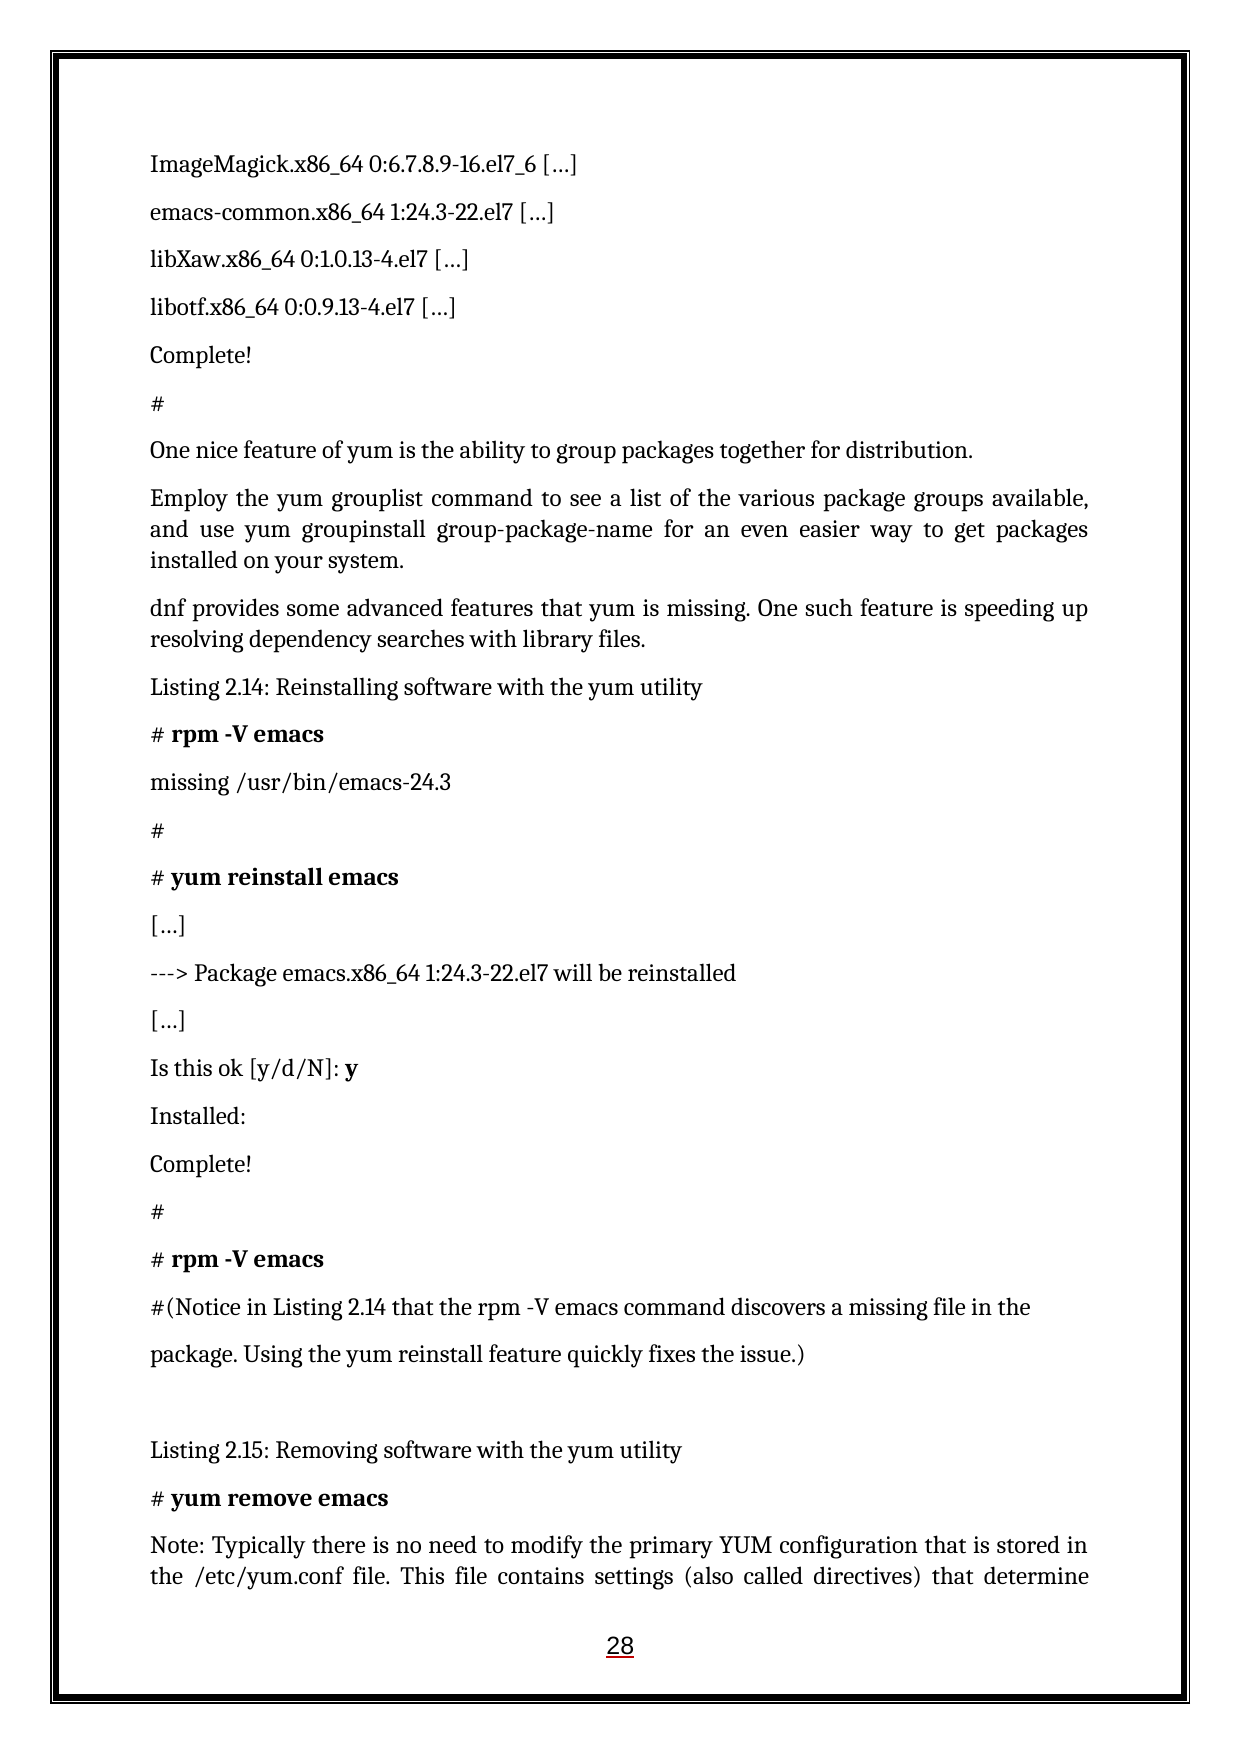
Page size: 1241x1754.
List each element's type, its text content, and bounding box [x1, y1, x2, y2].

text Listing 2.14: Reinstalling software with the yum utility [150, 672, 1090, 701]
text # [150, 816, 1090, 844]
text Is this ok [y/d/N]: y [150, 1054, 1090, 1083]
text dnf provides some advanced features that yum is missing. One such feature is speeding up resolving dependency searches with library files. [150, 594, 1090, 653]
text One nice feature of yum is the ability to group packages together for distribution. [150, 436, 1090, 465]
text Installed: [150, 1102, 1090, 1131]
text # rpm -V emacs [150, 1245, 1090, 1274]
text # yum reinstall emacs [150, 863, 1090, 892]
text libXaw.x86_64 0:1.0.13-4.el7 […] [150, 245, 1090, 274]
text # yum remove emacs [150, 1483, 1090, 1512]
text Employ the yum grouplist command to see a list of the various package groups available, and use yum groupinstall group-package-name for an even easier way to get packages installed on your system. [150, 484, 1090, 575]
text Listing 2.15: Removing software with the yum utility [150, 1436, 1090, 1464]
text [150, 1531, 1090, 1591]
text ImageMagick.x86_64 0:6.7.8.9-16.el7_6 […] [150, 150, 1090, 179]
text libotf.x86_64 0:0.9.13-4.el7 […] [150, 293, 1090, 322]
text ---> Package emacs.x86_64 1:24.3-22.el7 will be reinstalled [150, 959, 1090, 987]
text package. Using the yum reinstall feature quickly fixes the issue.) [150, 1340, 1090, 1369]
text emacs-common.x86_64 1:24.3-22.el7 […] [150, 198, 1090, 226]
text # [150, 1197, 1090, 1226]
text # rpm -V emacs [150, 720, 1090, 749]
text […] [150, 911, 1090, 940]
text Complete! [150, 341, 1090, 369]
text Complete! [150, 1149, 1090, 1178]
text # [150, 388, 1090, 417]
text #(Notice in Listing 2.14 that the rpm -V emacs command discovers a missing file in the [150, 1293, 1090, 1321]
text […] [150, 1006, 1090, 1035]
text missing /usr/bin/emacs-24.3 [150, 768, 1090, 797]
